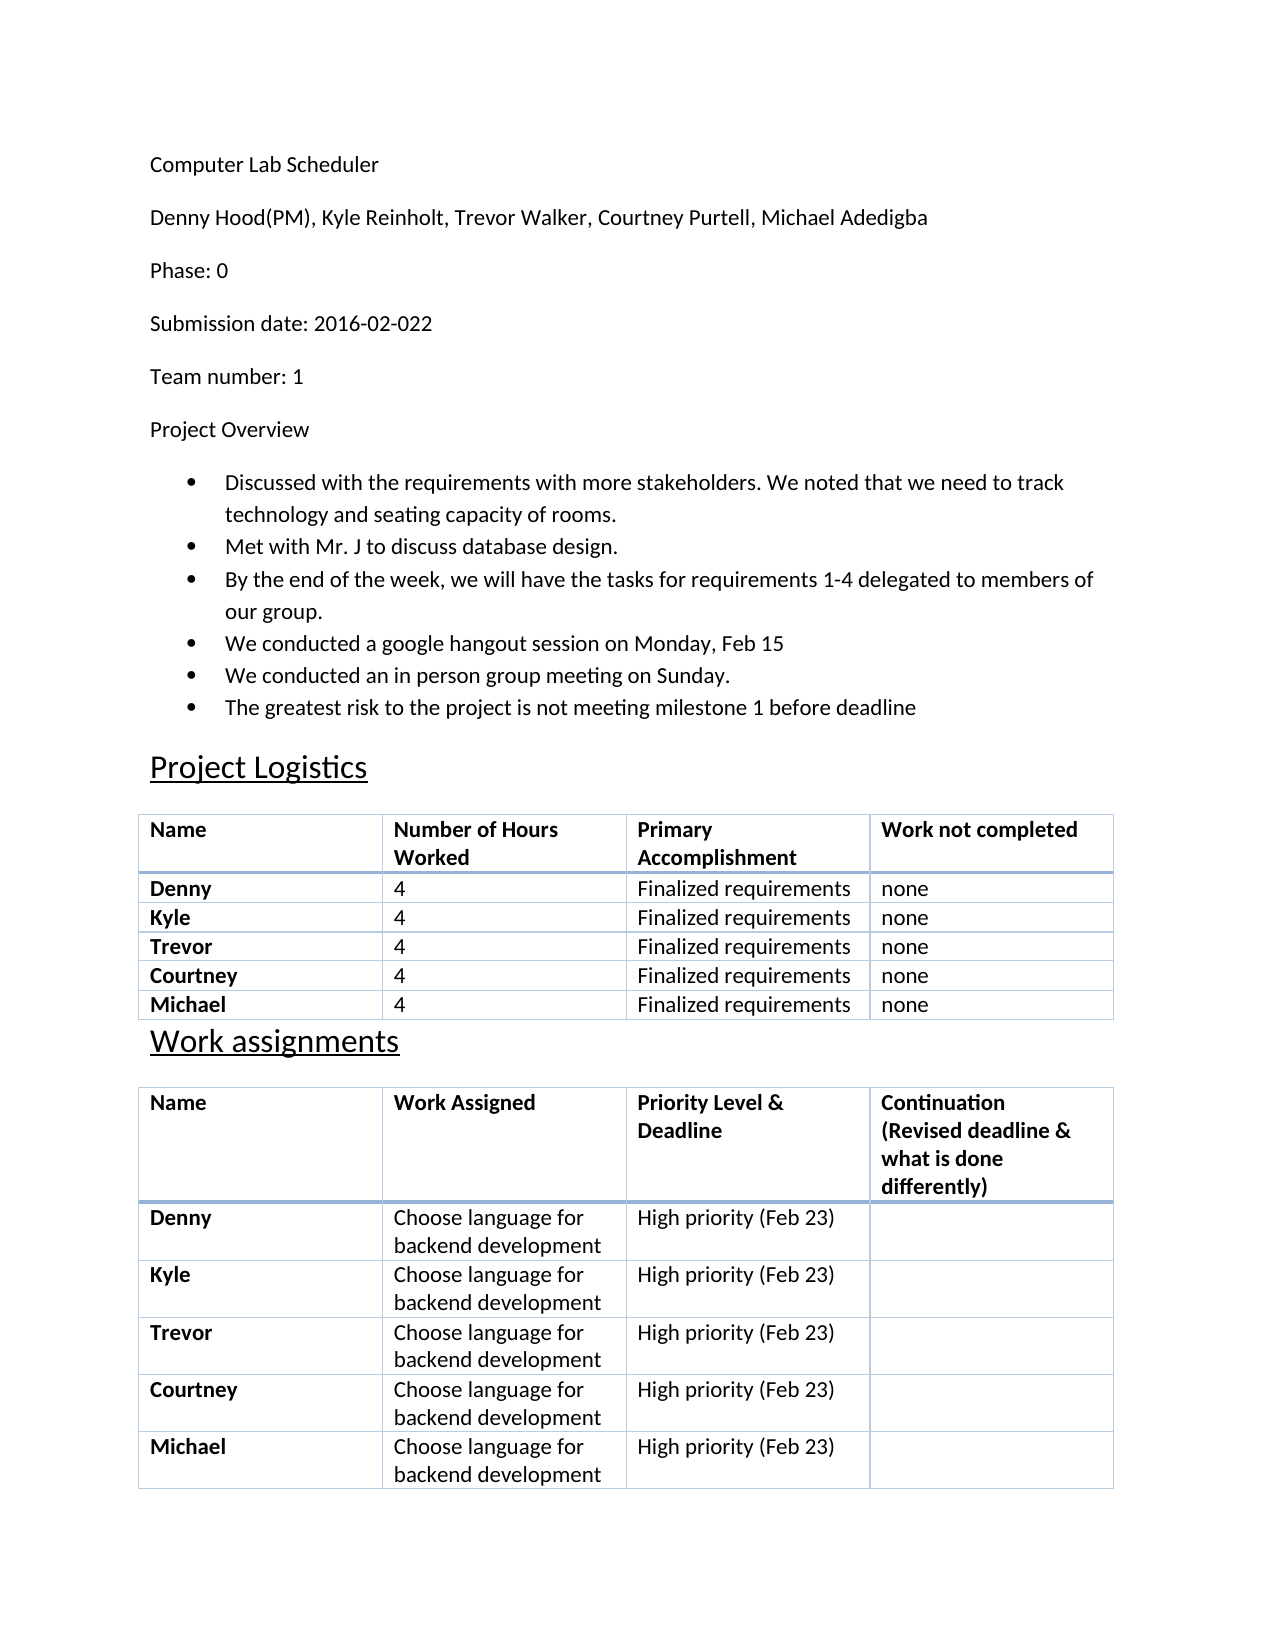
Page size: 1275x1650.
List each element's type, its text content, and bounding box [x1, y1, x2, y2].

table_cell Finalized requirements [627, 991, 869, 1018]
list By the end of the week, we will have the tasks for requirements 1-4 delegated to members of our group. [187, 565, 1125, 625]
table_header Work not completed [871, 815, 1113, 871]
text Submission date: 2016-02-022 [150, 309, 1125, 337]
text Computer Lab Scheduler [150, 150, 1125, 178]
list The greatest risk to the project is not meeting milestone 1 before deadline [187, 693, 1125, 721]
text Project Logistics [150, 746, 1125, 787]
table_cell [871, 1261, 1113, 1317]
table_cell Trevor [139, 933, 382, 960]
text Team number: 1 [150, 362, 1125, 390]
table_cell Courtney [139, 1375, 382, 1431]
table_cell 4 [383, 991, 626, 1018]
table_cell Choose language for backend development [383, 1261, 626, 1317]
table_cell Finalized requirements [627, 961, 869, 989]
list We conducted an in person group meeting on Sunday. [187, 661, 1125, 689]
table_cell Finalized requirements [627, 903, 869, 931]
table_cell Finalized requirements [627, 933, 869, 960]
table_cell Kyle [139, 1261, 382, 1317]
table_header Continuation (Revised deadline & what is done differently) [871, 1088, 1113, 1200]
table_cell Michael [139, 991, 382, 1018]
table_cell Trevor [139, 1318, 382, 1374]
table_cell 4 [383, 903, 626, 931]
table_header Priority Level & Deadline [627, 1088, 869, 1200]
table_cell High priority (Feb 23) [627, 1318, 869, 1374]
table_header Name [139, 1088, 382, 1200]
table_header Primary Accomplishment [627, 815, 869, 871]
table_cell Kyle [139, 903, 382, 931]
table_cell [871, 1318, 1113, 1374]
table_header Name [139, 815, 382, 871]
table_cell Michael [139, 1432, 382, 1488]
table_cell none [871, 991, 1113, 1018]
table_cell Choose language for backend development [383, 1375, 626, 1431]
table_cell Denny [139, 874, 382, 902]
table_cell Choose language for backend development [383, 1318, 626, 1374]
table_cell [871, 1204, 1113, 1259]
text Work assignments [150, 1019, 1125, 1060]
text Denny Hood(PM), Kyle Reinholt, Trevor Walker, Courtney Purtell, Michael Adedigba [150, 203, 1125, 231]
table_cell High priority (Feb 23) [627, 1375, 869, 1431]
table_cell none [871, 933, 1113, 960]
text Project Overview [150, 415, 1125, 443]
table_cell 4 [383, 933, 626, 960]
list We conducted a google hangout session on Monday, Feb 15 [187, 629, 1125, 657]
table_cell none [871, 961, 1113, 989]
table_cell Finalized requirements [627, 874, 869, 902]
list Met with Mr. J to discuss database design. [187, 532, 1125, 561]
table_header Work Assigned [383, 1088, 626, 1200]
table_header Number of Hours Worked [383, 815, 626, 871]
table_cell 4 [383, 874, 626, 902]
table_cell none [871, 903, 1113, 931]
table_cell High priority (Feb 23) [627, 1432, 869, 1488]
text Phase: 0 [150, 256, 1125, 284]
table_cell Choose language for backend development [383, 1204, 626, 1259]
table_cell 4 [383, 961, 626, 989]
table_cell Denny [139, 1204, 382, 1259]
table_cell Choose language for backend development [383, 1432, 626, 1488]
table_cell none [871, 874, 1113, 902]
list Discussed with the requirements with more stakeholders. We noted that we need to track technology and seating capacity of rooms. [187, 468, 1125, 528]
table_cell High priority (Feb 23) [627, 1204, 869, 1259]
table_cell [871, 1375, 1113, 1431]
table_cell Courtney [139, 961, 382, 989]
table_cell High priority (Feb 23) [627, 1261, 869, 1317]
table_cell [871, 1432, 1113, 1488]
